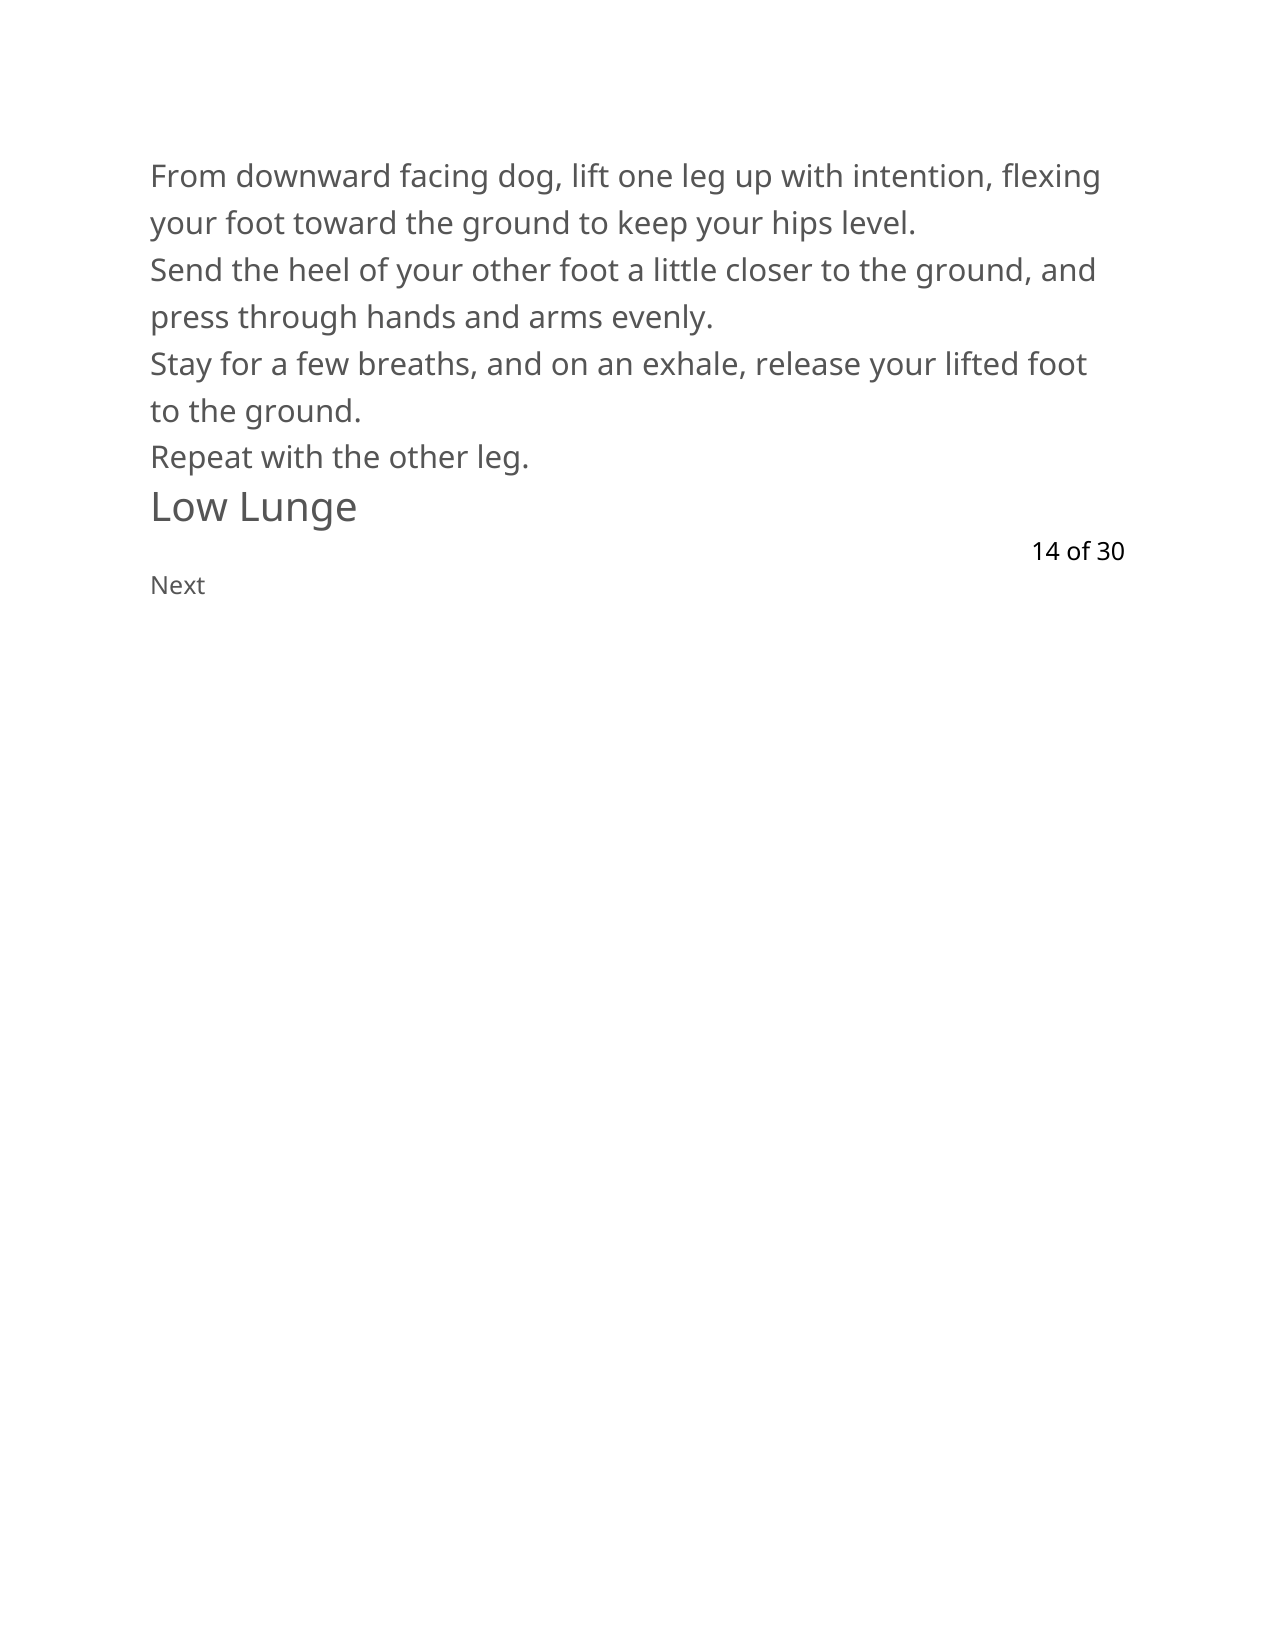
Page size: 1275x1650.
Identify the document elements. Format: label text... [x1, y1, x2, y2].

text Stay for a few breaths, and on an exhale, release your lifted foot to the ground. [150, 337, 1125, 431]
text From downward facing dog, lift one leg up with intention, flexing your foot toward the ground to keep your hips level. [150, 150, 1125, 244]
text Send the heel of your other foot a little closer to the ground, and press through hands and arms evenly. [150, 244, 1125, 337]
text Low Lunge [150, 478, 1125, 533]
text Repeat with the other leg. [150, 431, 1125, 478]
text Next [150, 567, 1125, 602]
text 14 of 30 [150, 533, 1125, 567]
